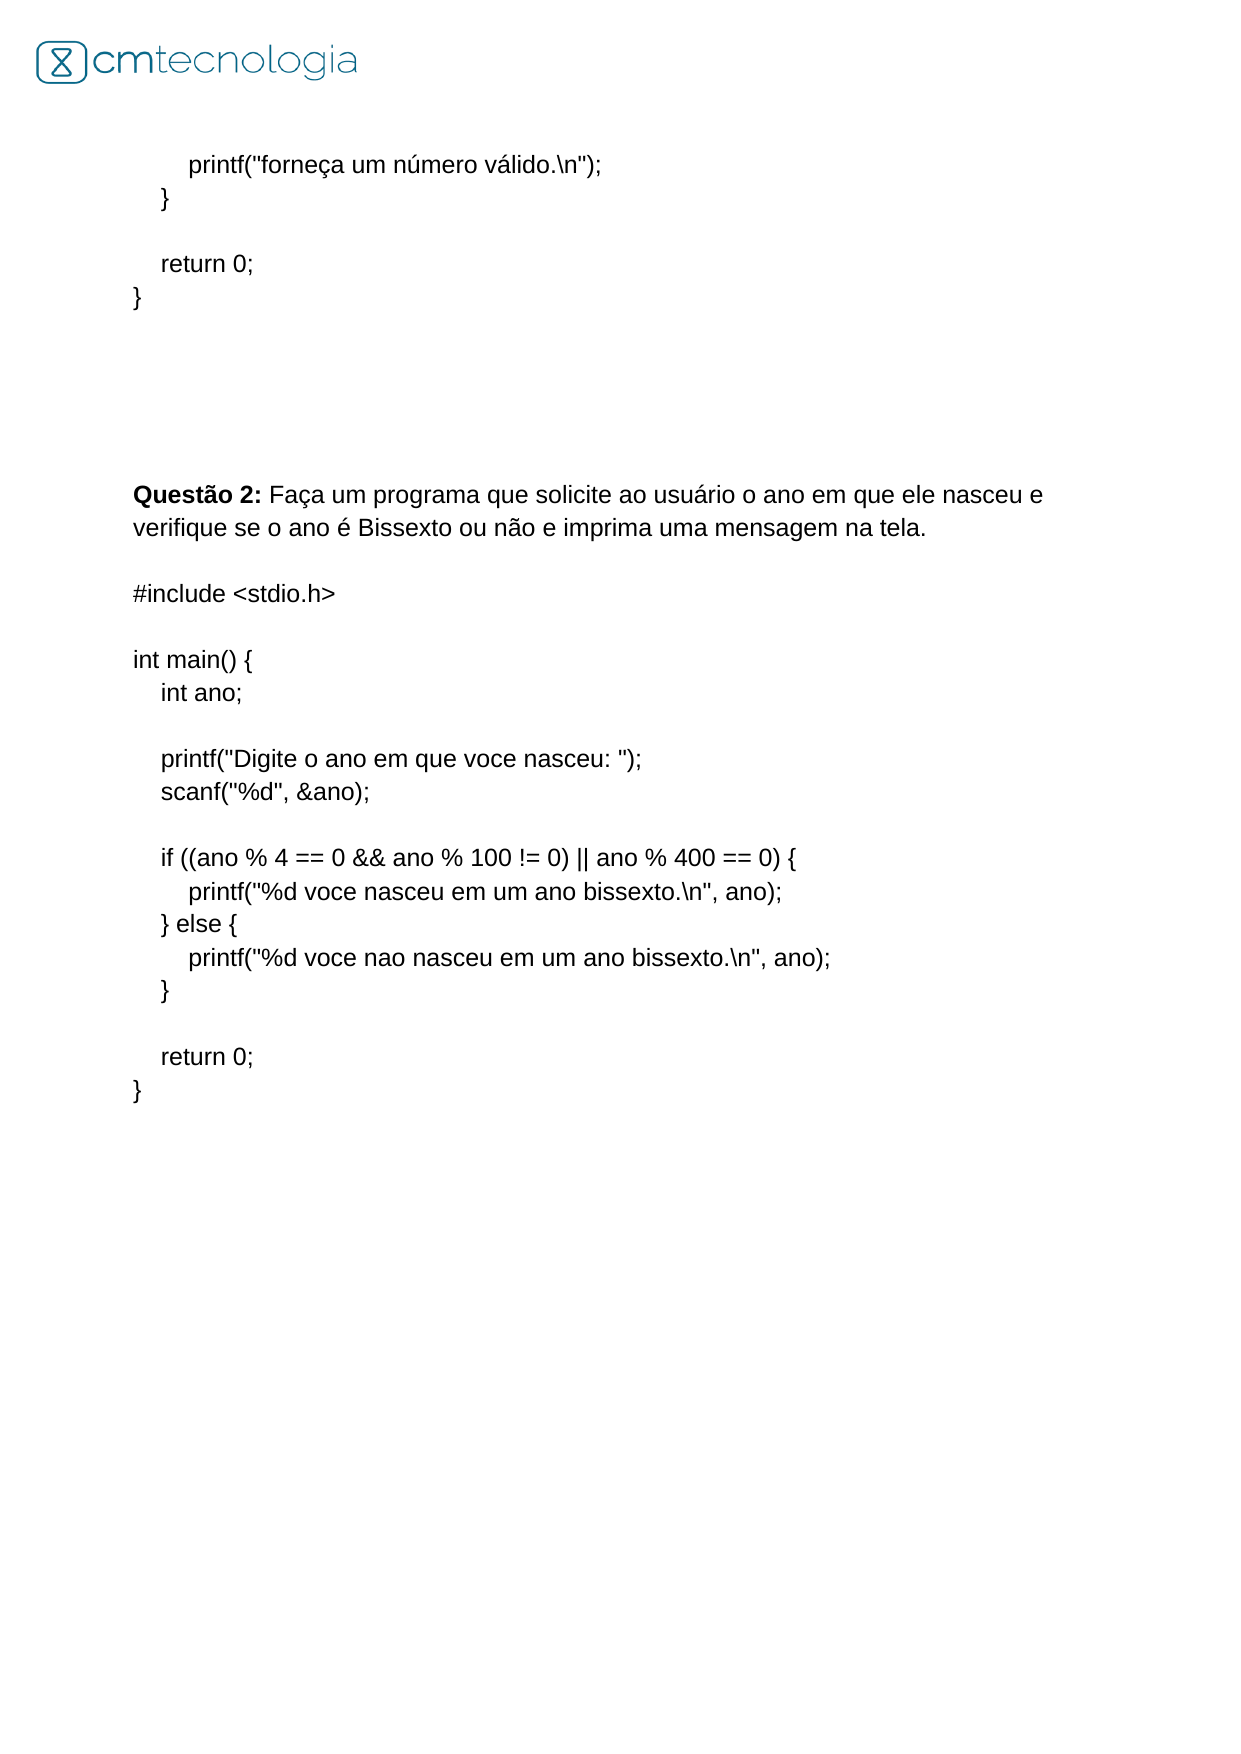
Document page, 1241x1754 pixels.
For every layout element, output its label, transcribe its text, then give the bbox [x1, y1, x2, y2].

text } [133, 282, 1090, 311]
text printf("forneça um número válido.\n"); [133, 150, 1090, 179]
text } [133, 1074, 1090, 1103]
text Questão 2: Faça um programa que solicite ao usuário o ano em que ele nasceu e verifique se o ano é Bissexto ou não e imprima uma mensagem na tela. [133, 480, 1090, 542]
text printf("%d voce nasceu em um ano bissexto.\n", ano); [133, 876, 1090, 905]
text printf("%d voce nao nasceu em um ano bissexto.\n", ano); [133, 942, 1090, 971]
text int main() { [133, 645, 1090, 674]
text } [133, 976, 1090, 1004]
text #include <stdio.h> [133, 579, 1090, 608]
text if ((ano % 4 == 0 && ano % 100 != 0) || ano % 400 == 0) { [133, 843, 1090, 872]
text return 0; [133, 1042, 1090, 1070]
text scanf("%d", &ano); [133, 777, 1090, 806]
text } [133, 183, 1090, 212]
picture [36, 37, 357, 86]
text return 0; [133, 249, 1090, 278]
text } else { [133, 909, 1090, 938]
text printf("Digite o ano em que voce nasceu: "); [133, 744, 1090, 773]
text int ano; [133, 678, 1090, 707]
